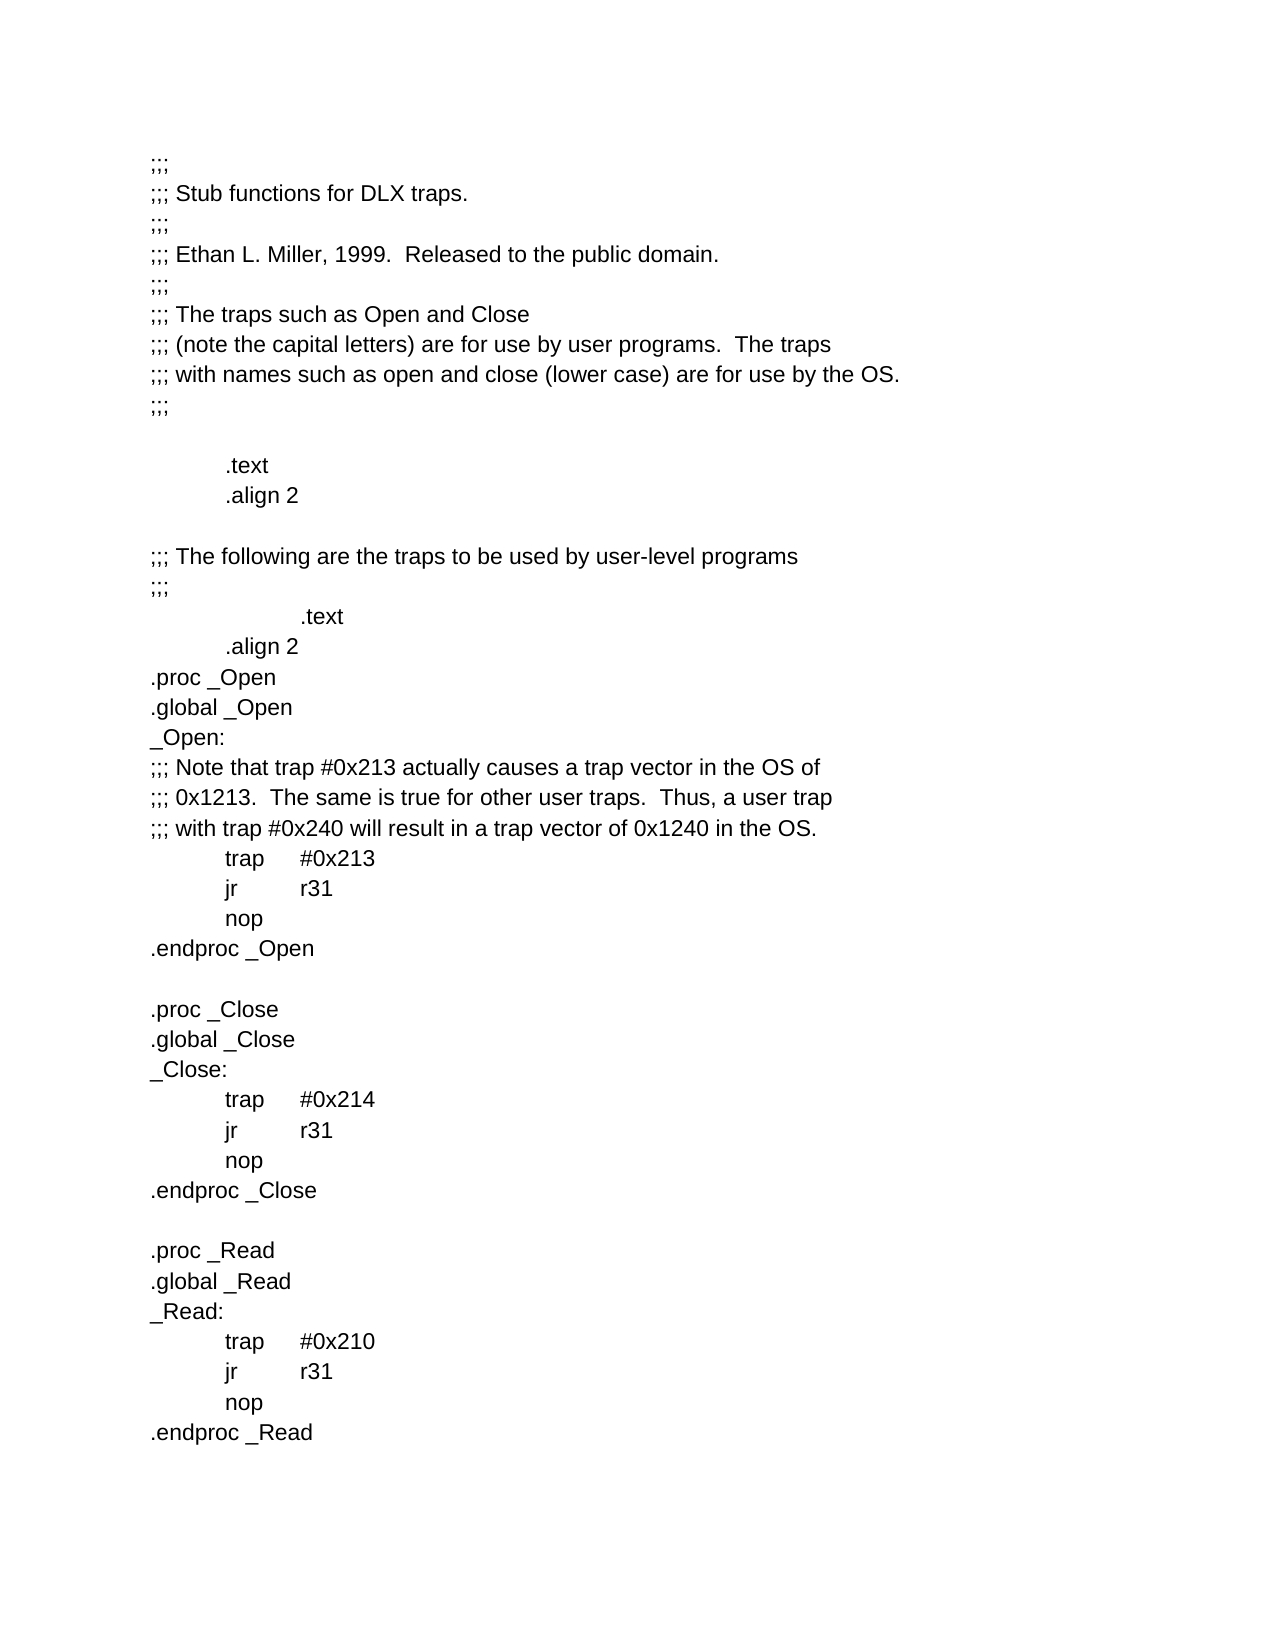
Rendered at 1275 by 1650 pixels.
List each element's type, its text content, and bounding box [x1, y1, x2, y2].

text ;;; [150, 271, 1125, 297]
text ;;; The traps such as Open and Close [150, 301, 1125, 327]
text ;;; with trap #0x240 will result in a trap vector of 0x1240 in the OS. [150, 814, 1125, 841]
text ;;; with names such as open and close (lower case) are for use by the OS. [150, 361, 1125, 388]
text .global _Close [150, 1026, 1125, 1052]
text .proc _Read [150, 1237, 1125, 1264]
text .text [150, 452, 1125, 478]
text nop [150, 1388, 1125, 1415]
text .endproc _Open [150, 935, 1125, 962]
text .proc _Open [150, 663, 1125, 690]
text _Open: [150, 724, 1125, 750]
text trap #0x214 [150, 1086, 1125, 1113]
text ;;; Ethan L. Miller, 1999. Released to the public domain. [150, 241, 1125, 267]
text nop [150, 1147, 1125, 1173]
text ;;; [150, 150, 1125, 176]
text ;;; Note that trap #0x213 actually causes a trap vector in the OS of [150, 754, 1125, 781]
text trap #0x210 [150, 1328, 1125, 1354]
text .proc _Close [150, 996, 1125, 1022]
text .endproc _Read [150, 1419, 1125, 1445]
text ;;; The following are the traps to be used by user-level programs [150, 543, 1125, 569]
text ;;; 0x1213. The same is true for other user traps. Thus, a user trap [150, 784, 1125, 811]
text jr r31 [150, 875, 1125, 901]
text .global _Read [150, 1268, 1125, 1294]
text _Read: [150, 1298, 1125, 1324]
text .text [150, 603, 1125, 629]
text ;;; [150, 573, 1125, 599]
text .global _Open [150, 694, 1125, 720]
text ;;; [150, 392, 1125, 418]
text ;;; Stub functions for DLX traps. [150, 180, 1125, 207]
text nop [150, 905, 1125, 932]
text _Close: [150, 1056, 1125, 1083]
text jr r31 [150, 1117, 1125, 1143]
text trap #0x213 [150, 845, 1125, 871]
text .align 2 [150, 633, 1125, 660]
text ;;; [150, 210, 1125, 237]
text .align 2 [150, 482, 1125, 509]
text ;;; (note the capital letters) are for use by user programs. The traps [150, 331, 1125, 358]
text .endproc _Close [150, 1177, 1125, 1203]
text jr r31 [150, 1358, 1125, 1385]
